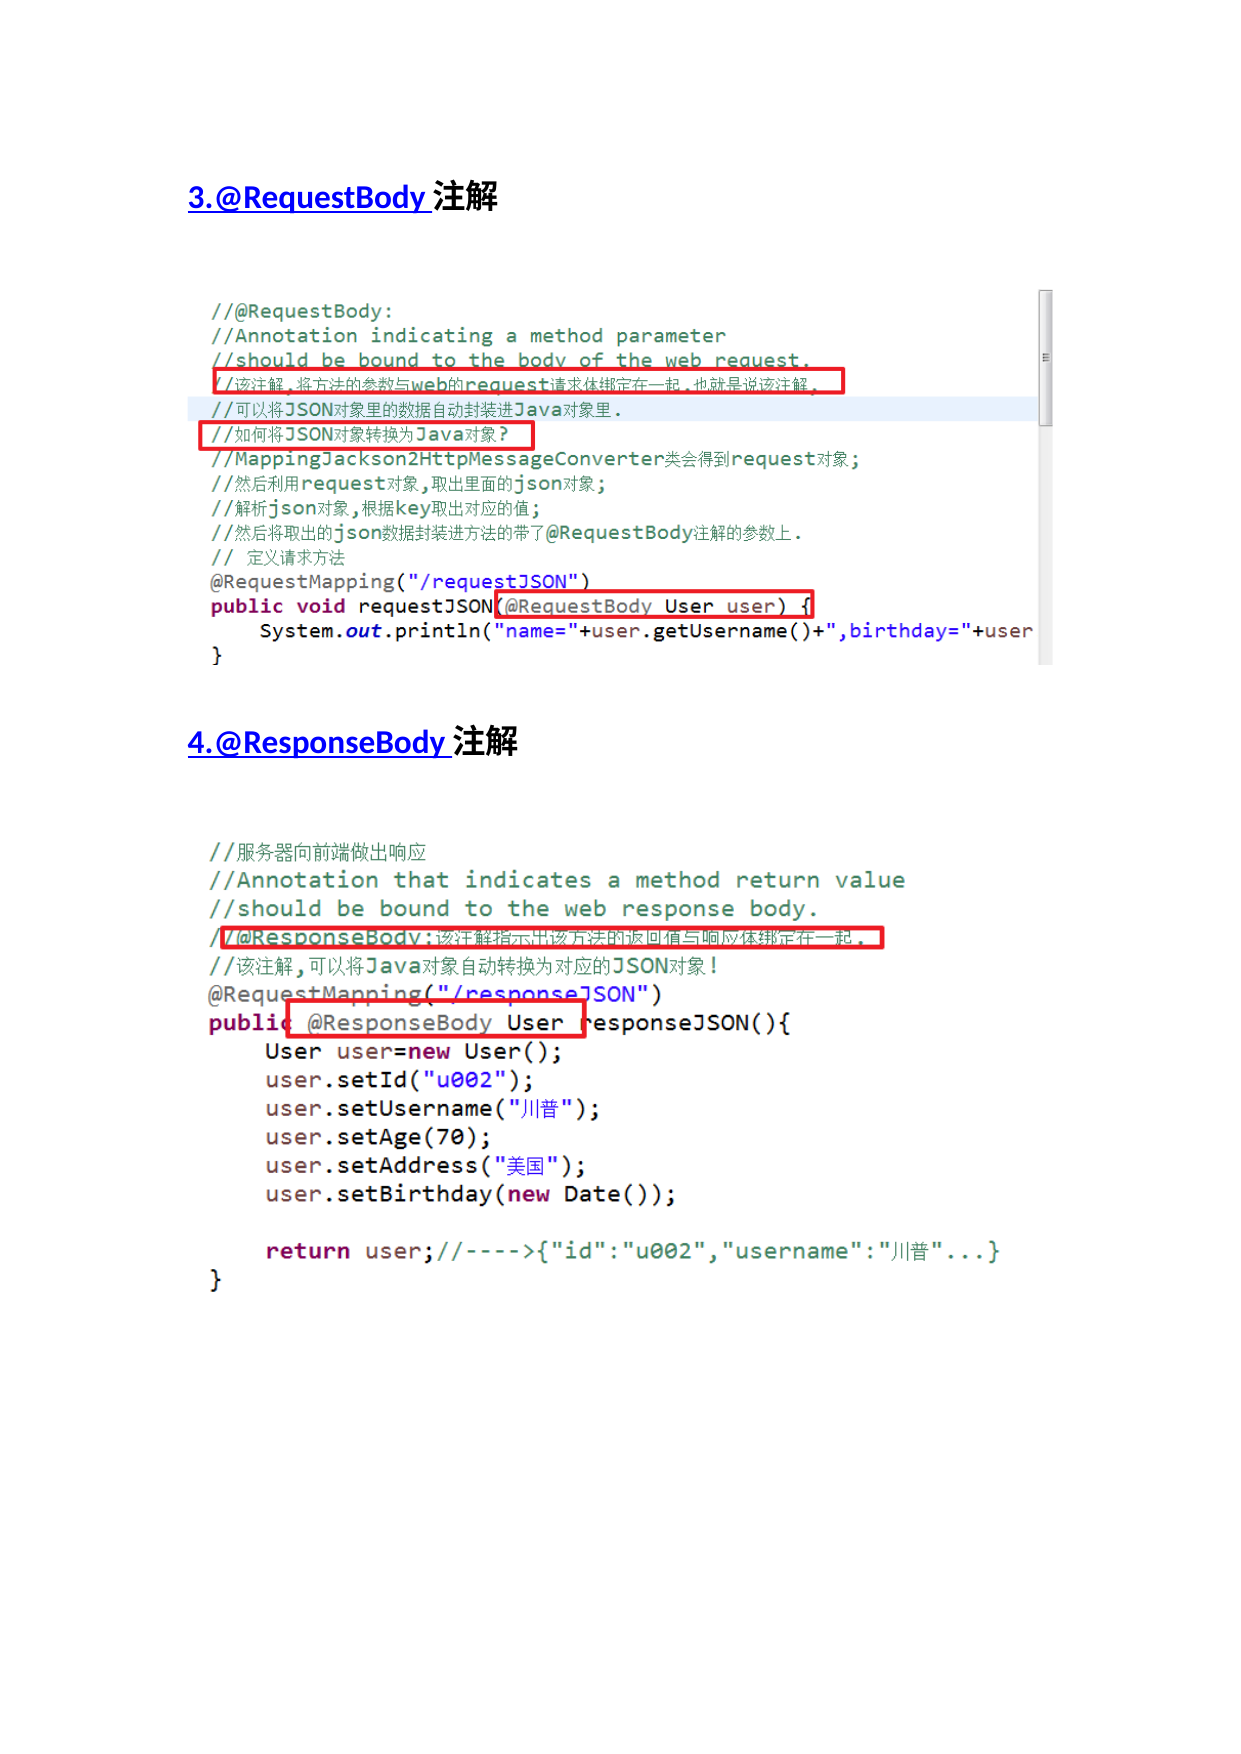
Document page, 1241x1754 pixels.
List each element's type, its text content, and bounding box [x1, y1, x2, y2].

picture [187, 833, 1053, 1299]
subtitle 3.@RequestBody注解 [187, 162, 1053, 227]
picture [187, 289, 1053, 665]
subtitle 4.@ResponseBody注解 [187, 706, 1053, 771]
